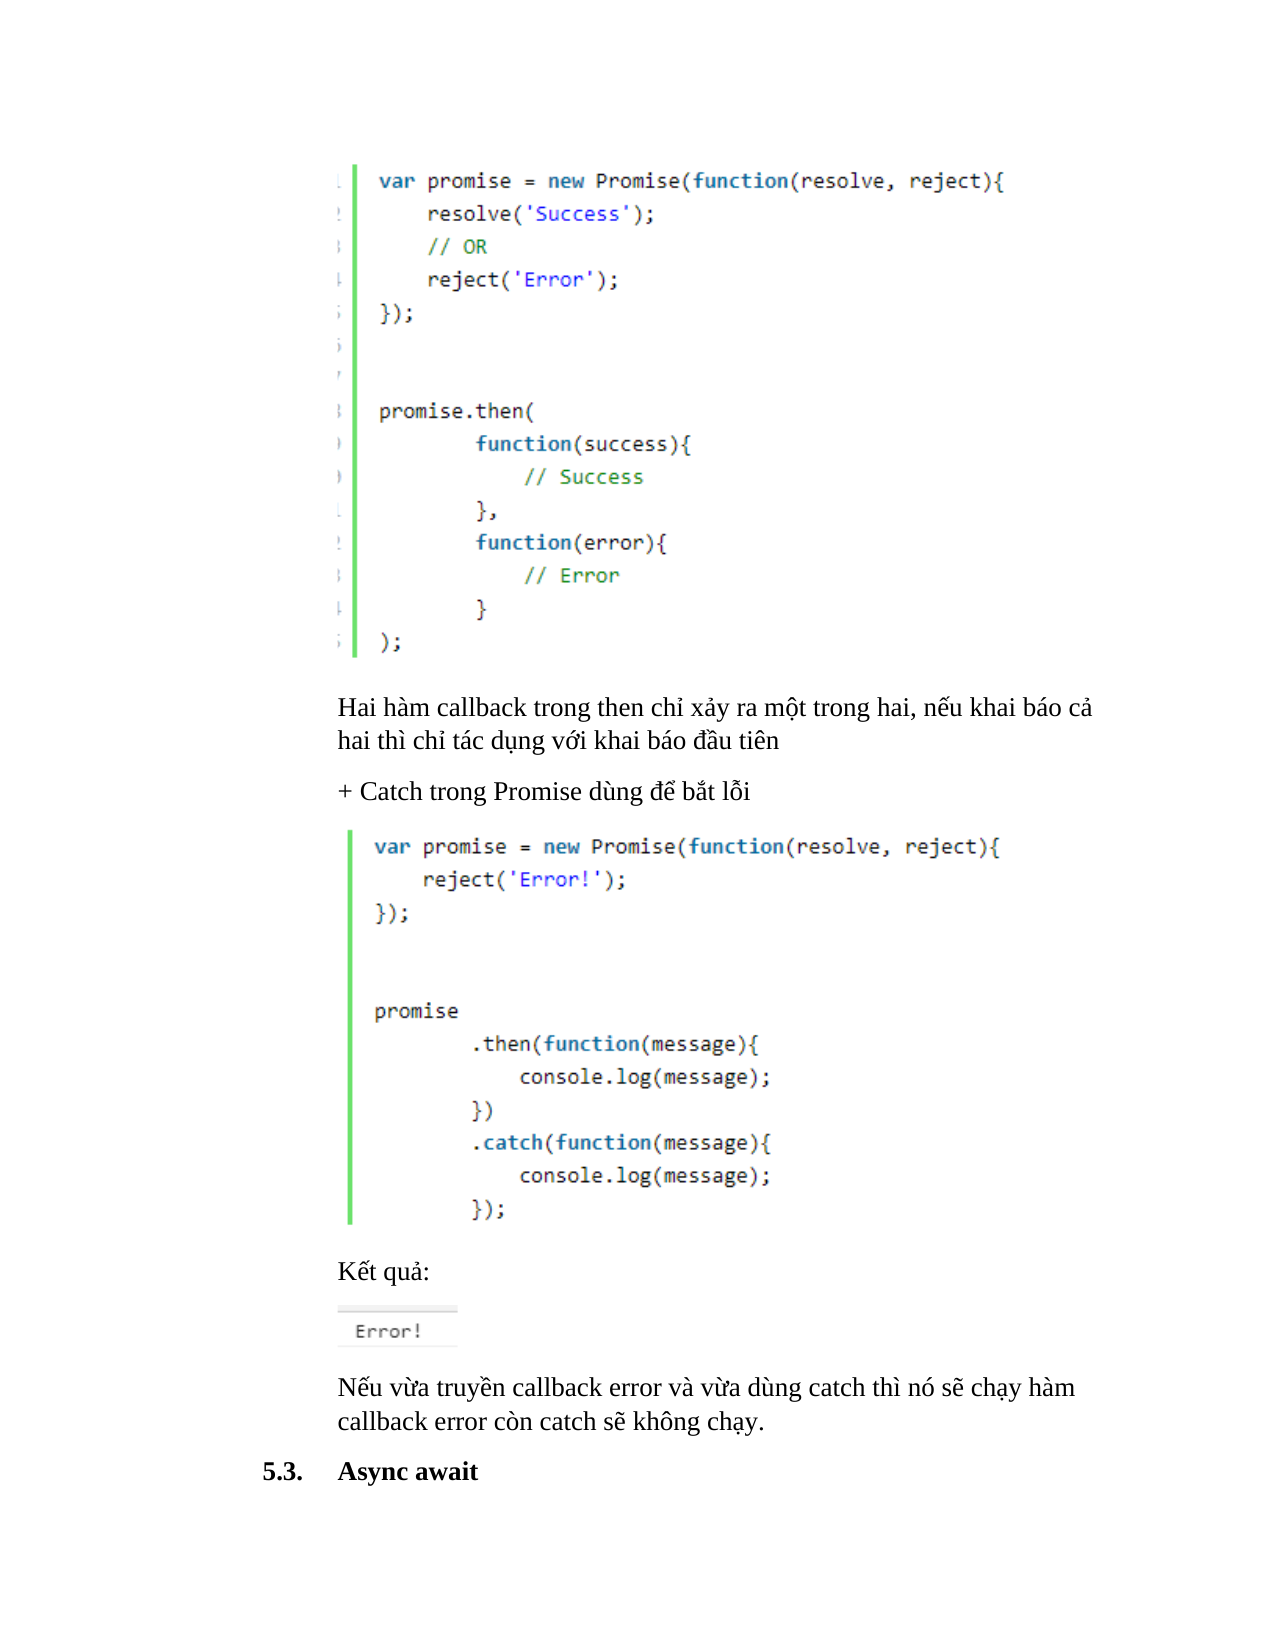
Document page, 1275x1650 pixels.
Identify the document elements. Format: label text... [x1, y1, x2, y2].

text Hai hàm callback trong then chỉ xảy ra một trong hai, nếu khai báo cả hai thì chỉ tác dụng với khai báo đầu tiên [337, 691, 1125, 756]
picture [337, 150, 1038, 672]
text Nếu vừa truyền callback error và vừa dùng catch thì nó sẽ chạy hàm callback error còn catch sẽ không chạy. [337, 1371, 1125, 1436]
list Async await [262, 1455, 1125, 1486]
text + Catch trong Promise dùng để bắt lỗi [337, 775, 1125, 806]
picture [337, 825, 1025, 1236]
text Kết quả: [337, 1255, 1125, 1286]
picture [337, 1305, 458, 1352]
